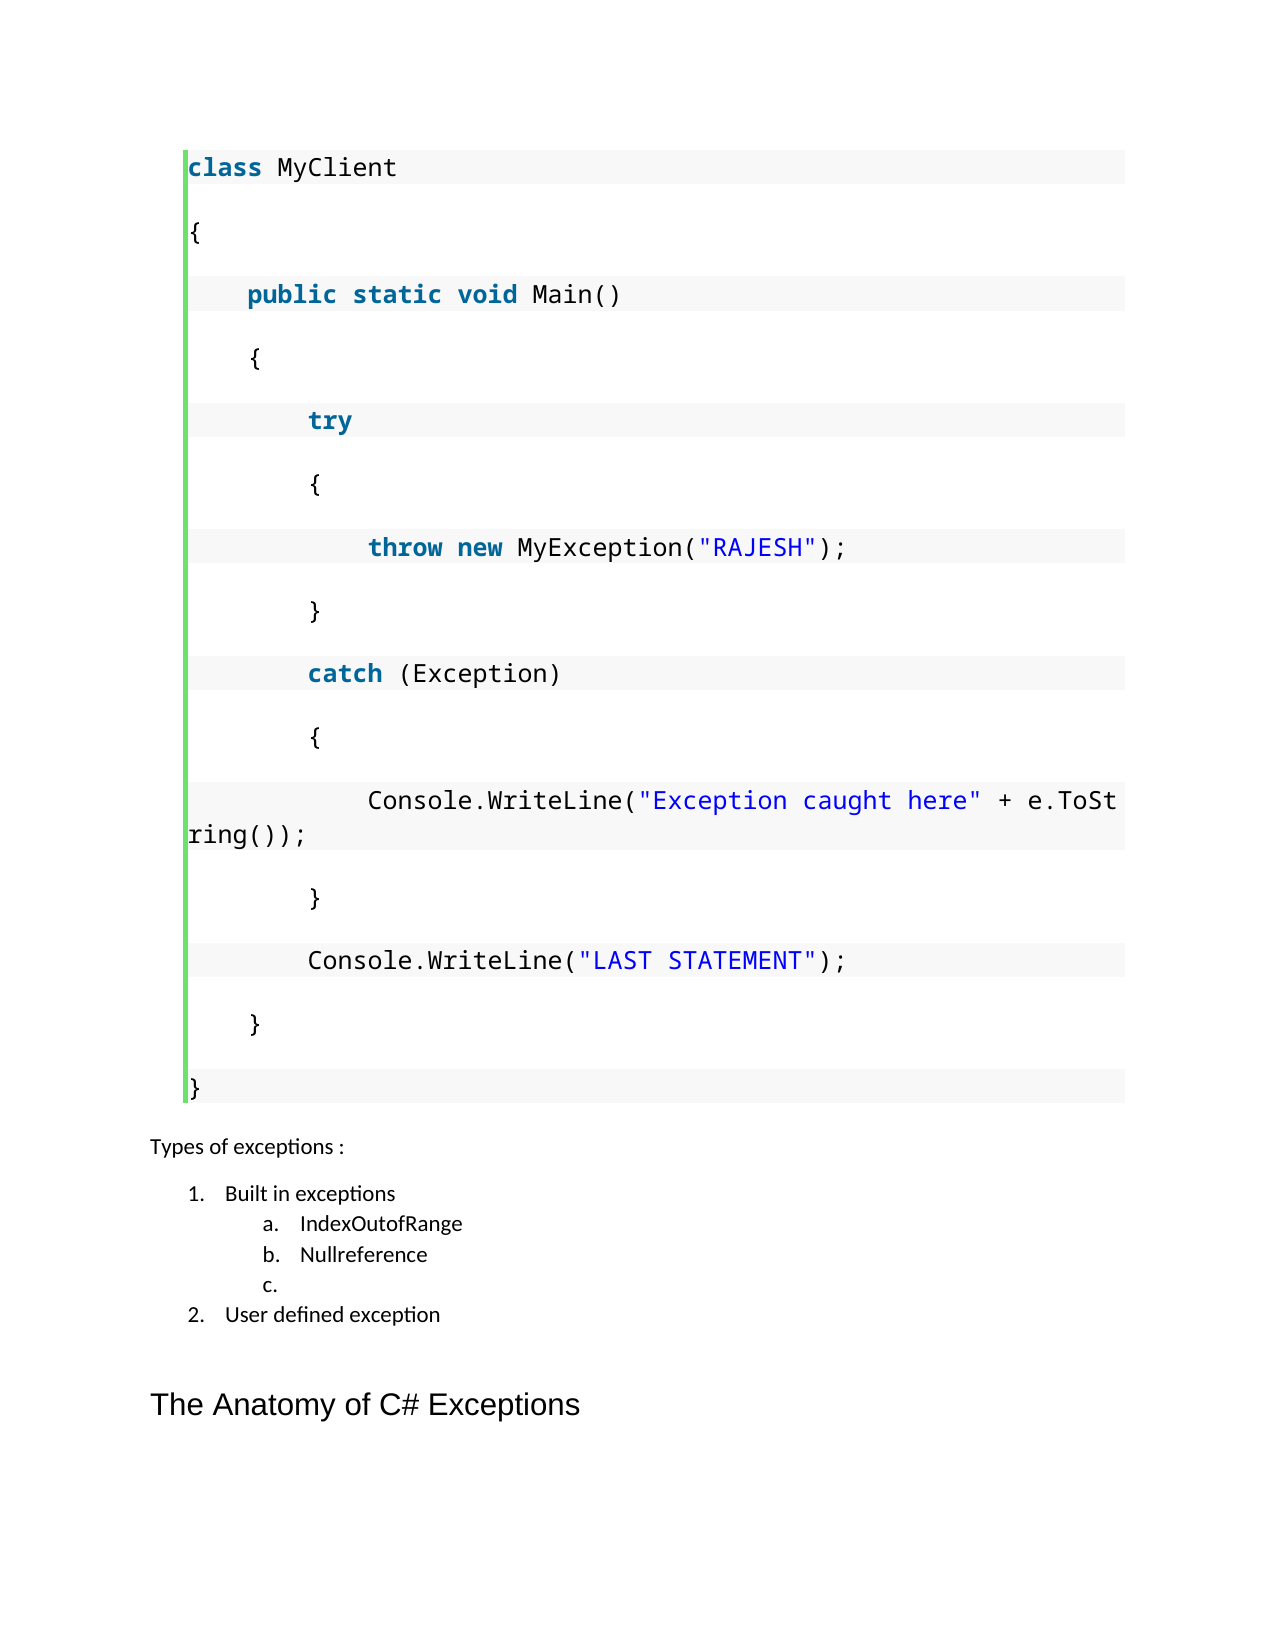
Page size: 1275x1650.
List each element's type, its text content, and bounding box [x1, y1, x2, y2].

text try [188, 403, 1125, 437]
text The Anatomy of C# Exceptions [150, 1386, 1125, 1422]
text throw new MyException("RAJESH"); [188, 529, 1125, 563]
list IndexOutofRange [262, 1209, 1125, 1238]
text } [188, 1069, 1125, 1103]
text Console.WriteLine("LAST STATEMENT"); [188, 943, 1125, 977]
list Nullreference [262, 1240, 1125, 1268]
text { [188, 719, 1125, 753]
text } [188, 1006, 1125, 1040]
text Console.WriteLine("Exception caught here" + e.ToString()); [188, 782, 1125, 850]
list User defined exception [187, 1300, 1125, 1328]
text public static void Main() [188, 276, 1125, 311]
text } [188, 593, 1125, 627]
text { [188, 466, 1125, 500]
text class MyClient [188, 150, 1125, 184]
text catch (Exception) [188, 656, 1125, 690]
text { [188, 213, 1125, 247]
list Built in exceptions [187, 1179, 1125, 1207]
text { [188, 340, 1125, 374]
text } [188, 879, 1125, 914]
text Types of exceptions : [150, 1132, 1125, 1161]
